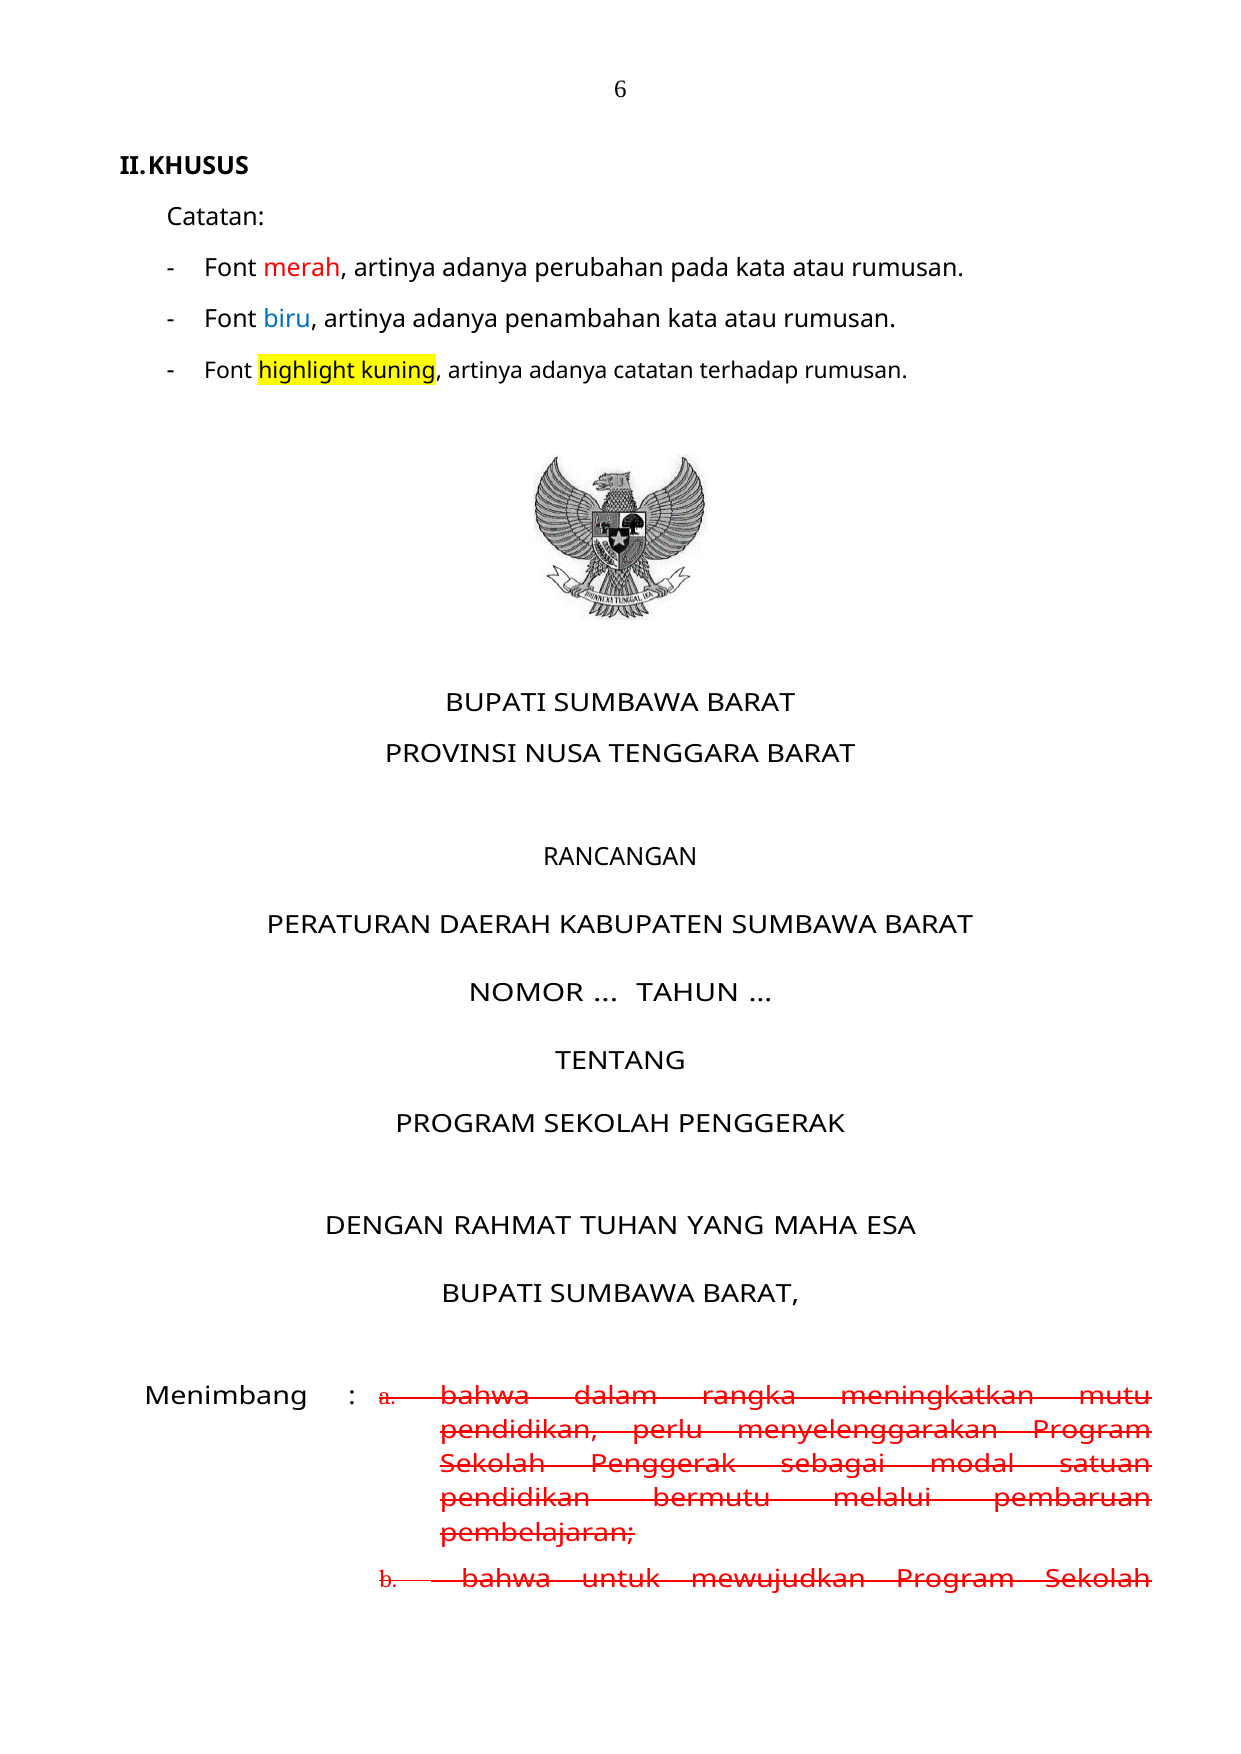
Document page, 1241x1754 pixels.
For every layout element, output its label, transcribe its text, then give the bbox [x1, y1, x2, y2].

text PROGRAM SEKOLAH PENGGERAK [148, 1105, 1093, 1139]
text TENTANG [148, 1043, 1093, 1077]
text NOMOR ... TAHUN … [148, 974, 1093, 1008]
list Font highlight kuning, artinya adanya catatan terhadap rumusan. [166, 352, 1092, 386]
list Font biru, artinya adanya penambahan kata atau rumusan. [166, 301, 1092, 335]
text BUPATI SUMBAWA BARAT, [148, 1276, 1093, 1310]
table_header : [336, 1378, 367, 1595]
text PROVINSI NUSA TENGGARA BARAT [148, 736, 1093, 770]
table_header Menimbang [129, 1378, 336, 1595]
text PERATURAN DAERAH KABUPATEN SUMBAWA BARAT [148, 906, 1093, 940]
text DENGAN RAHMAT TUHAN YANG MAHA ESA [148, 1208, 1093, 1242]
list Font merah, artinya adanya perubahan pada kata atau rumusan. [166, 250, 1092, 284]
text RANCANGAN [148, 838, 1093, 872]
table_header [368, 1378, 1163, 1595]
text BUPATI SUMBAWA BARAT [148, 685, 1093, 719]
picture [533, 453, 707, 620]
list KHUSUS [119, 148, 1092, 182]
list Catatan: [166, 199, 1092, 233]
